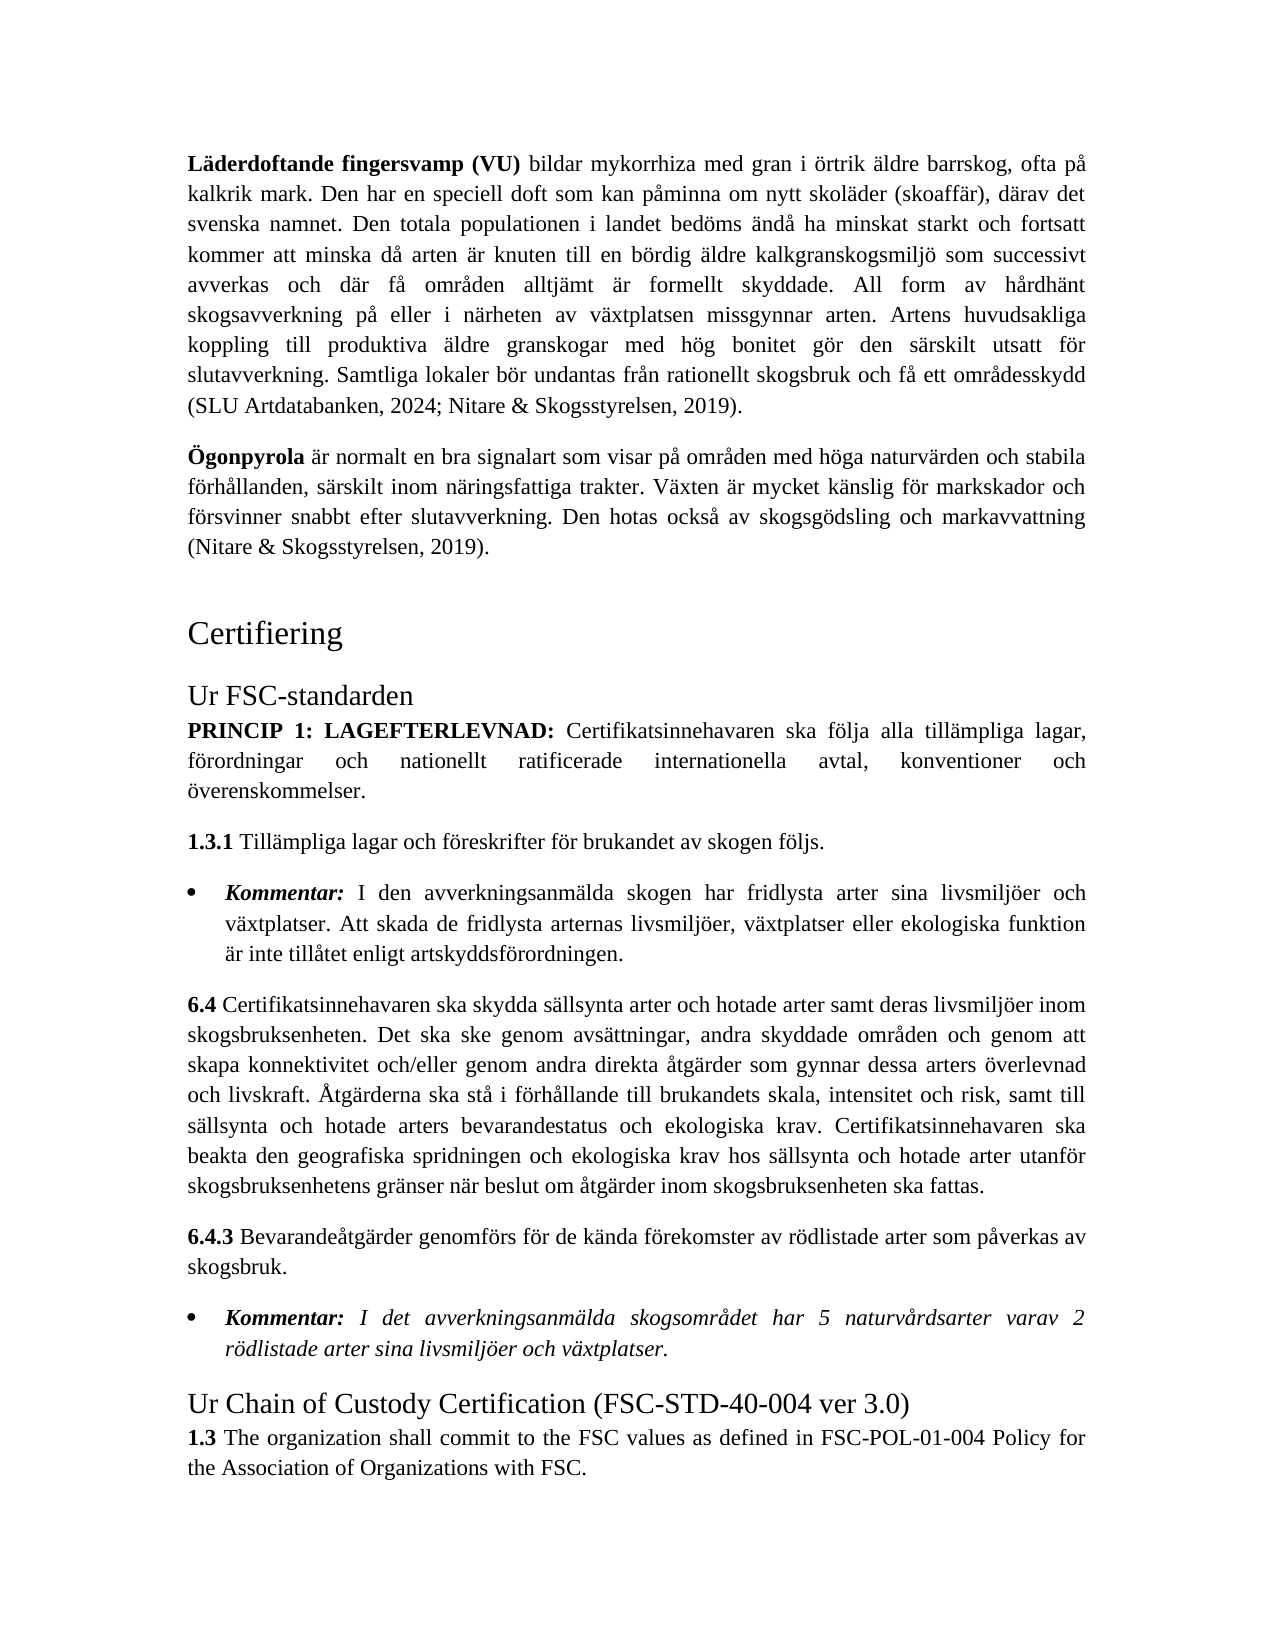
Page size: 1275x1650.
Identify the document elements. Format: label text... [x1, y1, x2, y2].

text PRINCIP 1: LAGEFTERLEVNAD: Certifikatsinnehavaren ska följa alla tillämpliga lagar, förordningar och nationellt ratificerade internationella avtal, konventioner och överenskommelser. [187, 717, 1087, 804]
list Kommentar: I den avverkningsanmälda skogen har fridlysta arter sina livsmiljöer och växtplatser. Att skada de fridlysta arternas livsmiljöer, växtplatser eller ekologiska funktion är inte tillåtet enligt artskyddsförordningen. [187, 879, 1087, 966]
text 1.3 The organization shall commit to the FSC values as defined in FSC-POL-01-004 Policy for the Association of Organizations with FSC. [187, 1424, 1087, 1481]
list Kommentar: I det avverkningsanmälda skogsområdet har 5 naturvårdsarter varav 2 rödlistade arter sina livsmiljöer och växtplatser. [187, 1304, 1087, 1361]
text Läderdoftande fingersvamp (VU) bildar mykorrhiza med gran i örtrik äldre barrskog, ofta på kalkrik mark. Den har en speciell doft som kan påminna om nytt skoläder (skoaffär), därav det svenska namnet. Den totala populationen i landet bedöms ändå ha minskat starkt och fortsatt kommer att minska då arten är knuten till en bördig äldre kalkgranskogsmiljö som successivt avverkas och där få områden alltjämt är formellt skyddade. All form av hårdhänt skogsavverkning på eller i närheten av växtplatsen missgynnar arten. Artens huvudsakliga koppling till produktiva äldre granskogar med hög bonitet gör den särskilt utsatt för slutavverkning. Samtliga lokaler bör undantas från rationellt skogsbruk och få ett områdesskydd (SLU Artdatabanken, 2024; Nitare & Skogsstyrelsen, 2019). [187, 150, 1087, 418]
text Ögonpyrola är normalt en bra signalart som visar på områden med höga naturvärden och stabila förhållanden, särskilt inom näringsfattiga trakter. Växten är mycket känslig för markskador och försvinner snabbt efter slutavverkning. Den hotas också av skogsgödsling och markavvattning (Nitare & Skogsstyrelsen, 2019). [187, 443, 1087, 560]
subtitle Certifiering [187, 613, 1087, 652]
text 1.3.1 Tillämpliga lagar och föreskrifter för brukandet av skogen följs. [187, 828, 1087, 855]
text 6.4.3 Bevarandeåtgärder genomförs för de kända förekomster av rödlistade arter som påverkas av skogsbruk. [187, 1223, 1087, 1280]
text 6.4 Certifikatsinnehavaren ska skydda sällsynta arter och hotade arter samt deras livsmiljöer inom skogsbruksenheten. Det ska ske genom avsättningar, andra skyddade områden och genom att skapa konnektivitet och/eller genom andra direkta åtgärder som gynnar dessa arters överlevnad och livskraft. Åtgärderna ska stå i förhållande till brukandets skala, intensitet och risk, samt till sällsynta och hotade arters bevarandestatus och ekologiska krav. Certifikatsinnehavaren ska beakta den geografiska spridningen och ekologiska krav hos sällsynta och hotade arter utanför skogsbruksenhetens gränser när beslut om åtgärder inom skogsbruksenheten ska fattas. [187, 991, 1087, 1198]
subtitle Ur FSC-standarden [187, 678, 1087, 712]
subtitle Ur Chain of Custody Certification (FSC-STD-40-004 ver 3.0) [187, 1386, 1087, 1419]
